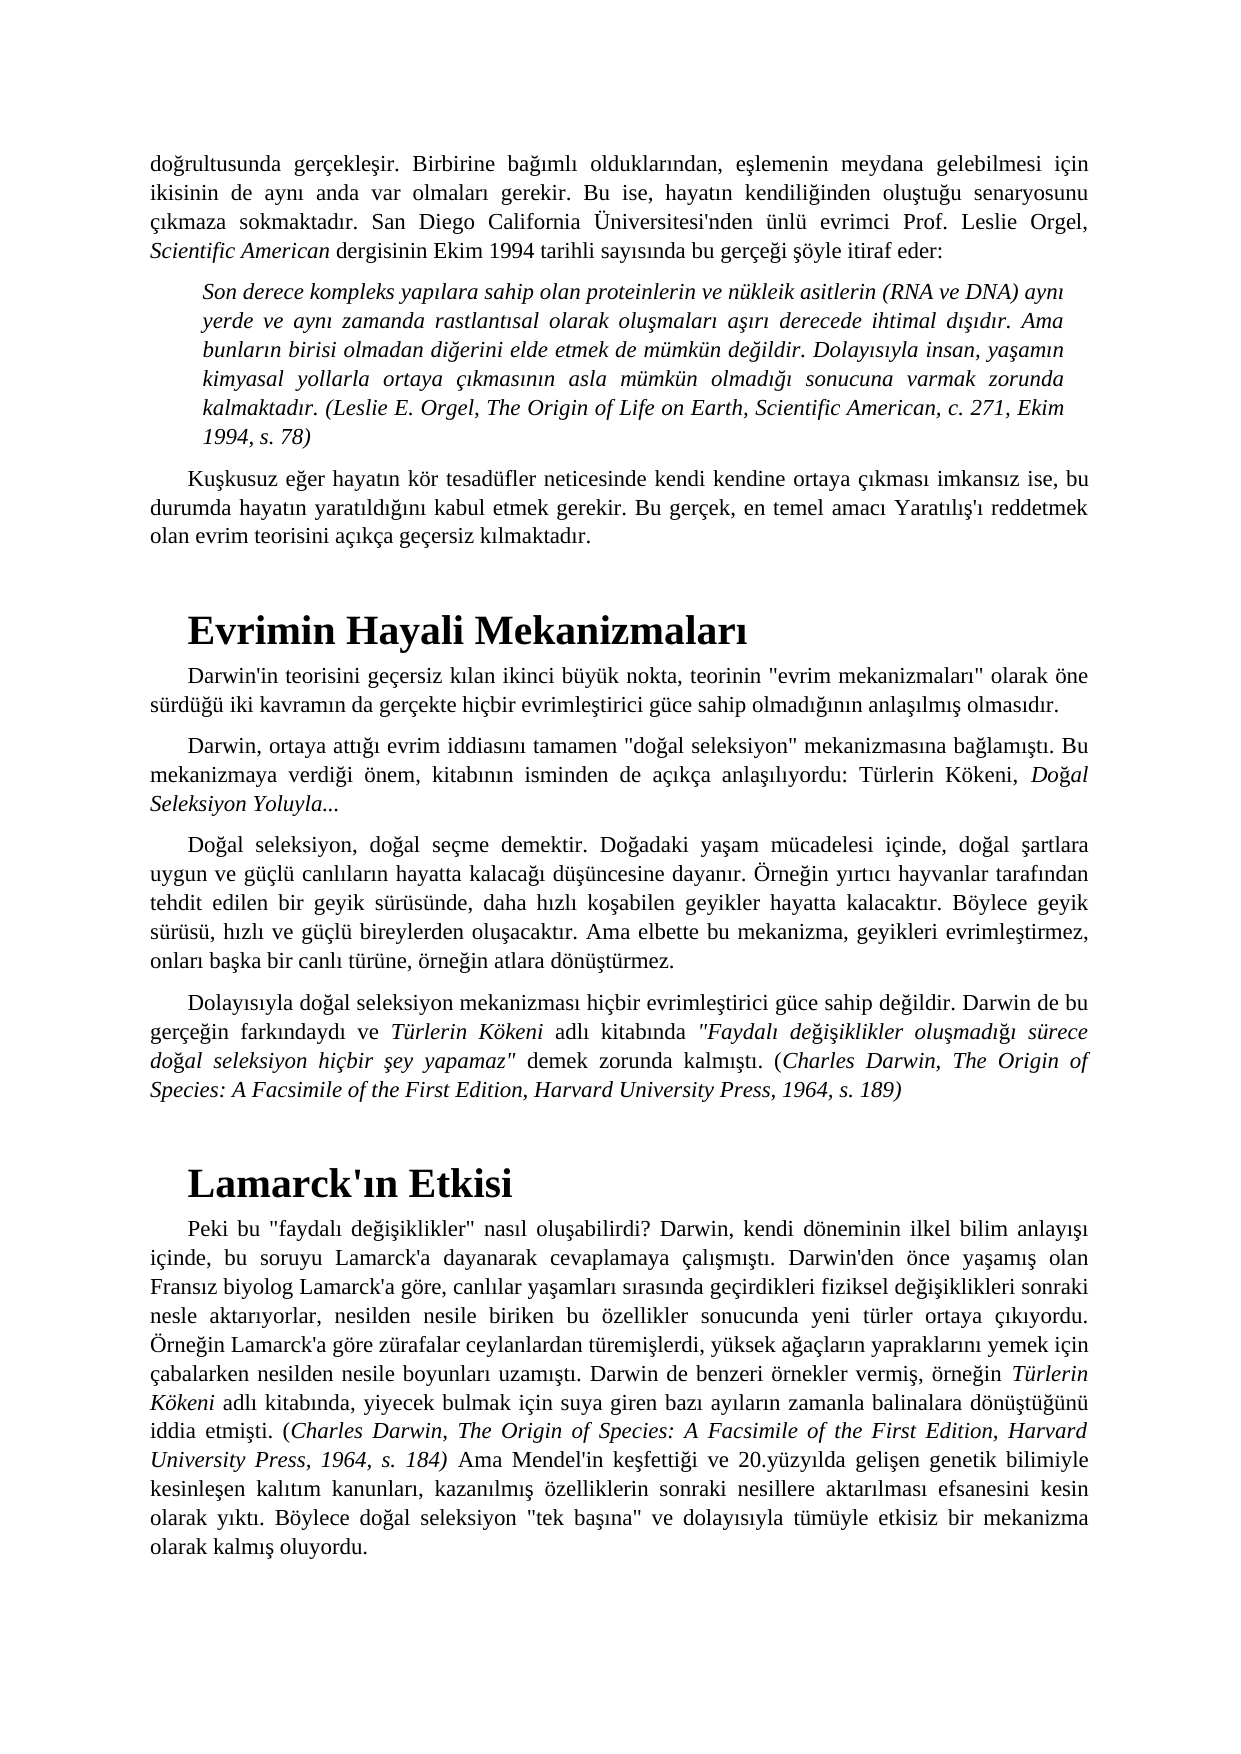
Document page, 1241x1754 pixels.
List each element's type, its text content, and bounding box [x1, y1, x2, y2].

text Kuşkusuz eğer hayatın kör tesadüfler neticesinde kendi kendine ortaya çıkması imkansız ise, bu durumda hayatın yaratıldığını kabul etmek gerekir. Bu gerçek, en temel amacı Yaratılış'ı reddetmek olan evrim teorisini açıkça geçersiz kılmaktadır. [150, 464, 1090, 549]
text Doğal seleksiyon, doğal seçme demektir. Doğadaki yaşam mücadelesi içinde, doğal şartlara uygun ve güçlü canlıların hayatta kalacağı düşüncesine dayanır. Örneğin yırtıcı hayvanlar tarafından tehdit edilen bir geyik sürüsünde, daha hızlı koşabilen geyikler hayatta kalacaktır. Böylece geyik sürüsü, hızlı ve güçlü bireylerden oluşacaktır. Ama elbette bu mekanizma, geyikleri evrimleştirmez, onları başka bir canlı türüne, örneğin atlara dönüştürmez. [150, 831, 1090, 974]
text Darwin'in teorisini geçersiz kılan ikinci büyük nokta, teorinin "evrim mekanizmaları" olarak öne sürdüğü iki kavramın da gerçekte hiçbir evrimleştirici güce sahip olmadığının anlaşılmış olmasıdır. [150, 662, 1090, 717]
text Peki bu "faydalı değişiklikler" nasıl oluşabilirdi? Darwin, kendi döneminin ilkel bilim anlayışı içinde, bu soruyu Lamarck'a dayanarak cevaplamaya çalışmıştı. Darwin'den önce yaşamış olan Fransız biyolog Lamarck'a göre, canlılar yaşamları sırasında geçirdikleri fiziksel değişiklikleri sonraki nesle aktarıyorlar, nesilden nesile biriken bu özellikler sonucunda yeni türler ortaya çıkıyordu. Örneğin Lamarck'a göre zürafalar ceylanlardan türemişlerdi, yüksek ağaçların yapraklarını yemek için çabalarken nesilden nesile boyunları uzamıştı. Darwin de benzeri örnekler vermiş, örneğin Türlerin Kökeni adlı kitabında, yiyecek bulmak için suya giren bazı ayıların zamanla balinalara dönüştüğünü iddia etmişti. (Charles Darwin, The Origin of Species: A Facsimile of the First Edition, Harvard University Press, 1964, s. 184) Ama Mendel'in keşfettiği ve 20.yüzyılda gelişen genetik bilimiyle kesinleşen kalıtım kanunları, kazanılmış özelliklerin sonraki nesillere aktarılması efsanesini kesin olarak yıktı. Böylece doğal seleksiyon "tek başına" ve dolayısıyla tümüyle etkisiz bir mekanizma olarak kalmış oluyordu. [150, 1215, 1090, 1560]
text Son derece kompleks yapılara sahip olan proteinlerin ve nükleik asitlerin (RNA ve DNA) aynı yerde ve aynı zamanda rastlantısal olarak oluşmaları aşırı derecede ihtimal dışıdır. Ama bunların birisi olmadan diğerini elde etmek de mümkün değildir. Dolayısıyla insan, yaşamın kimyasal yollarla ortaya çıkmasının asla mümkün olmadığı sonucuna varmak zorunda kalmaktadır. (Leslie E. Orgel, The Origin of Life on Earth, Scientific American, c. 271, Ekim 1994, s. 78) [202, 278, 1068, 449]
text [150, 150, 1090, 263]
text Dolayısıyla doğal seleksiyon mekanizması hiçbir evrimleştirici güce sahip değildir. Darwin de bu gerçeğin farkındaydı ve Türlerin Kökeni adlı kitabında "Faydalı değişiklikler oluşmadığı sürece doğal seleksiyon hiçbir şey yapamaz" demek zorunda kalmıştı. (Charles Darwin, The Origin of Species: A Facsimile of the First Edition, Harvard University Press, 1964, s. 189) [150, 989, 1090, 1102]
text Evrimin Hayali Mekanizmaları [187, 605, 1090, 653]
text Darwin, ortaya attığı evrim iddiasını tamamen "doğal seleksiyon" mekanizmasına bağlamıştı. Bu mekanizmaya verdiği önem, kitabının isminden de açıkça anlaşılıyordu: Türlerin Kökeni, Doğal Seleksiyon Yoluyla... [150, 732, 1090, 816]
text Lamarck'ın Etkisi [187, 1158, 1090, 1206]
